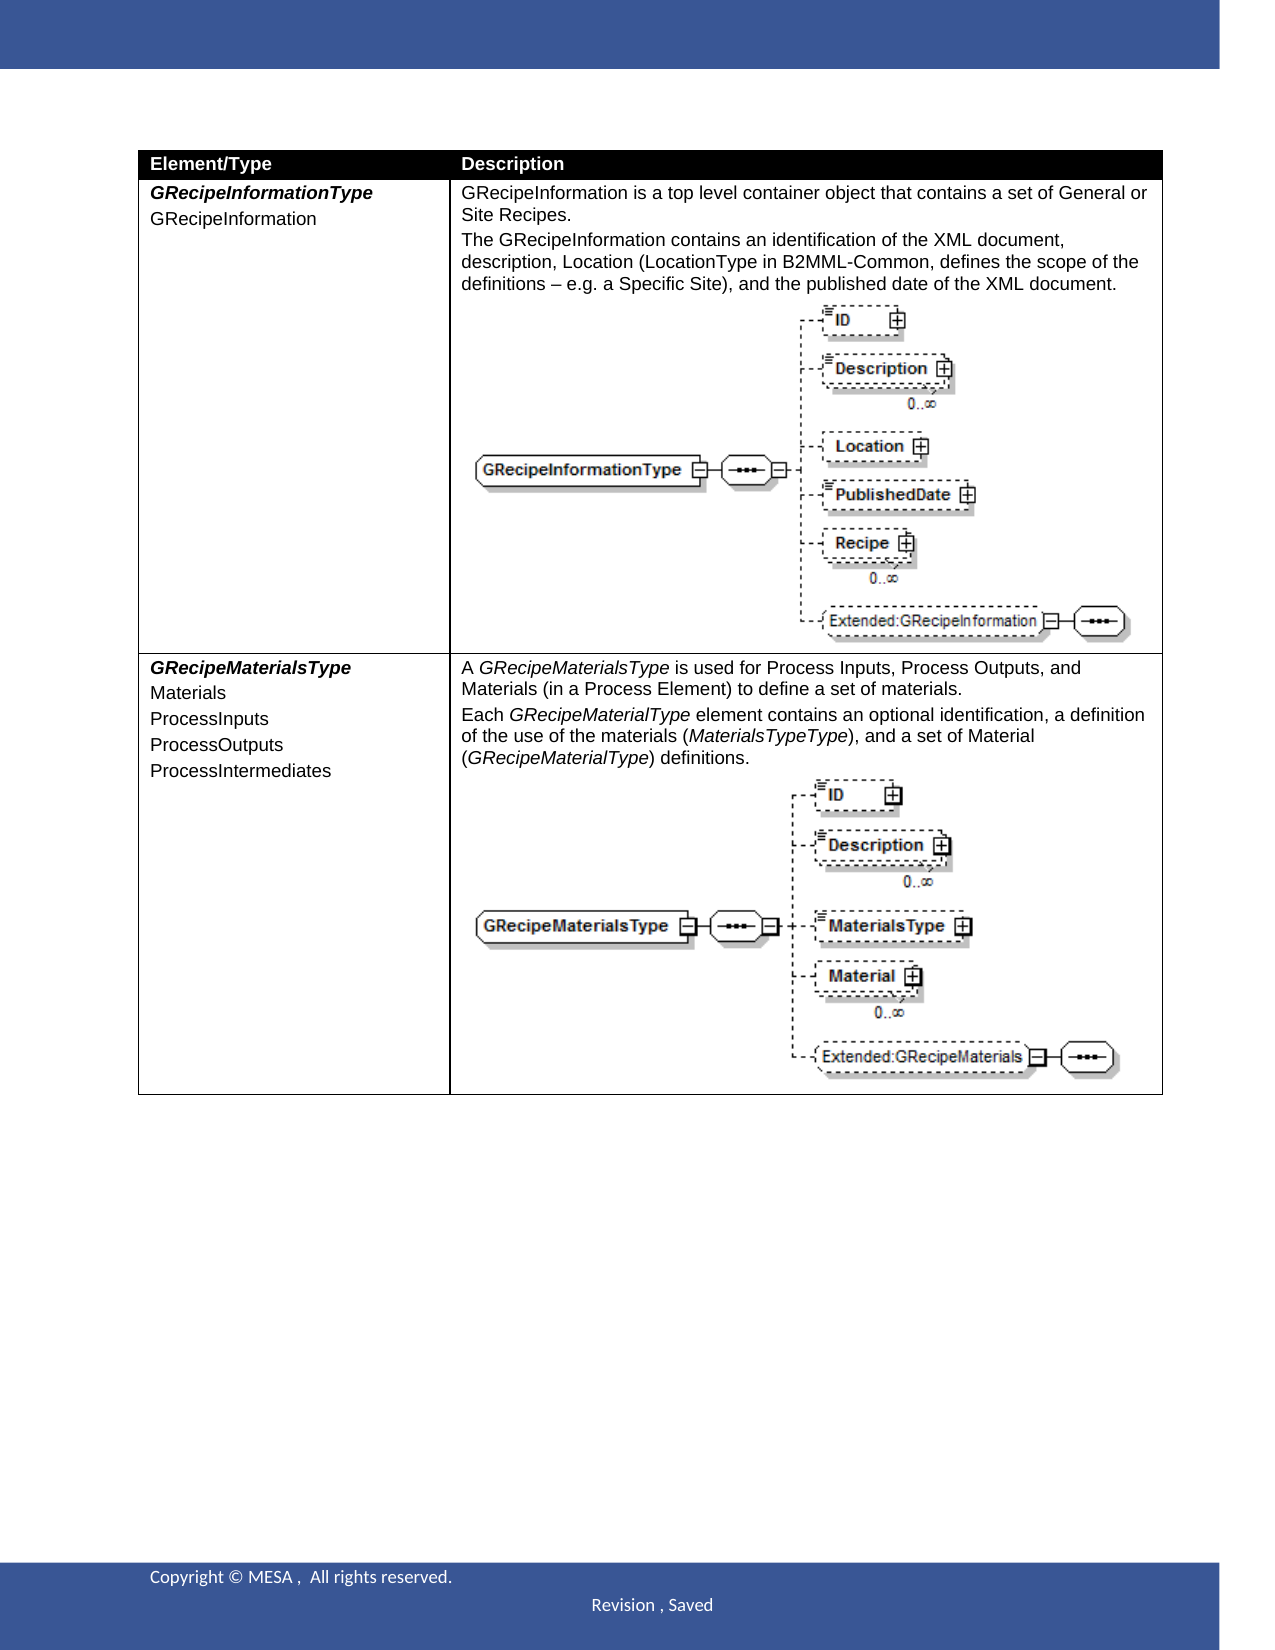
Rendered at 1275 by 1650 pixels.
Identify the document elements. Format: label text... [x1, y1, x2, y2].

table_cell GRecipeInformation is a top level container object that contains a set of General or Site Recipes. The GRecipeInformation contains an identification of the XML document, description, Location (LocationType in B2MML-Common, defines the scope of the definitions – e.g. a Specific Site), and the published date of the XML document. [451, 180, 1162, 653]
table_cell GRecipeInformationType GRecipeInformation [139, 180, 449, 653]
table_cell GRecipeMaterialsType Materials ProcessInputs ProcessOutputs ProcessIntermediates [139, 654, 449, 1094]
table_cell A GRecipeMaterialsType is used for Process Inputs, Process Outputs, and Materials (in a Process Element) to define a set of materials. Each GRecipeMaterialType element contains an optional identification, a definition of the use of the materials (MaterialsTypeType), and a set of Material (GRecipeMaterialType) definitions. [451, 654, 1162, 1094]
table_header Description [451, 151, 1162, 179]
picture [461, 298, 1153, 650]
table_header Element/Type [139, 151, 449, 179]
picture [461, 772, 1143, 1090]
